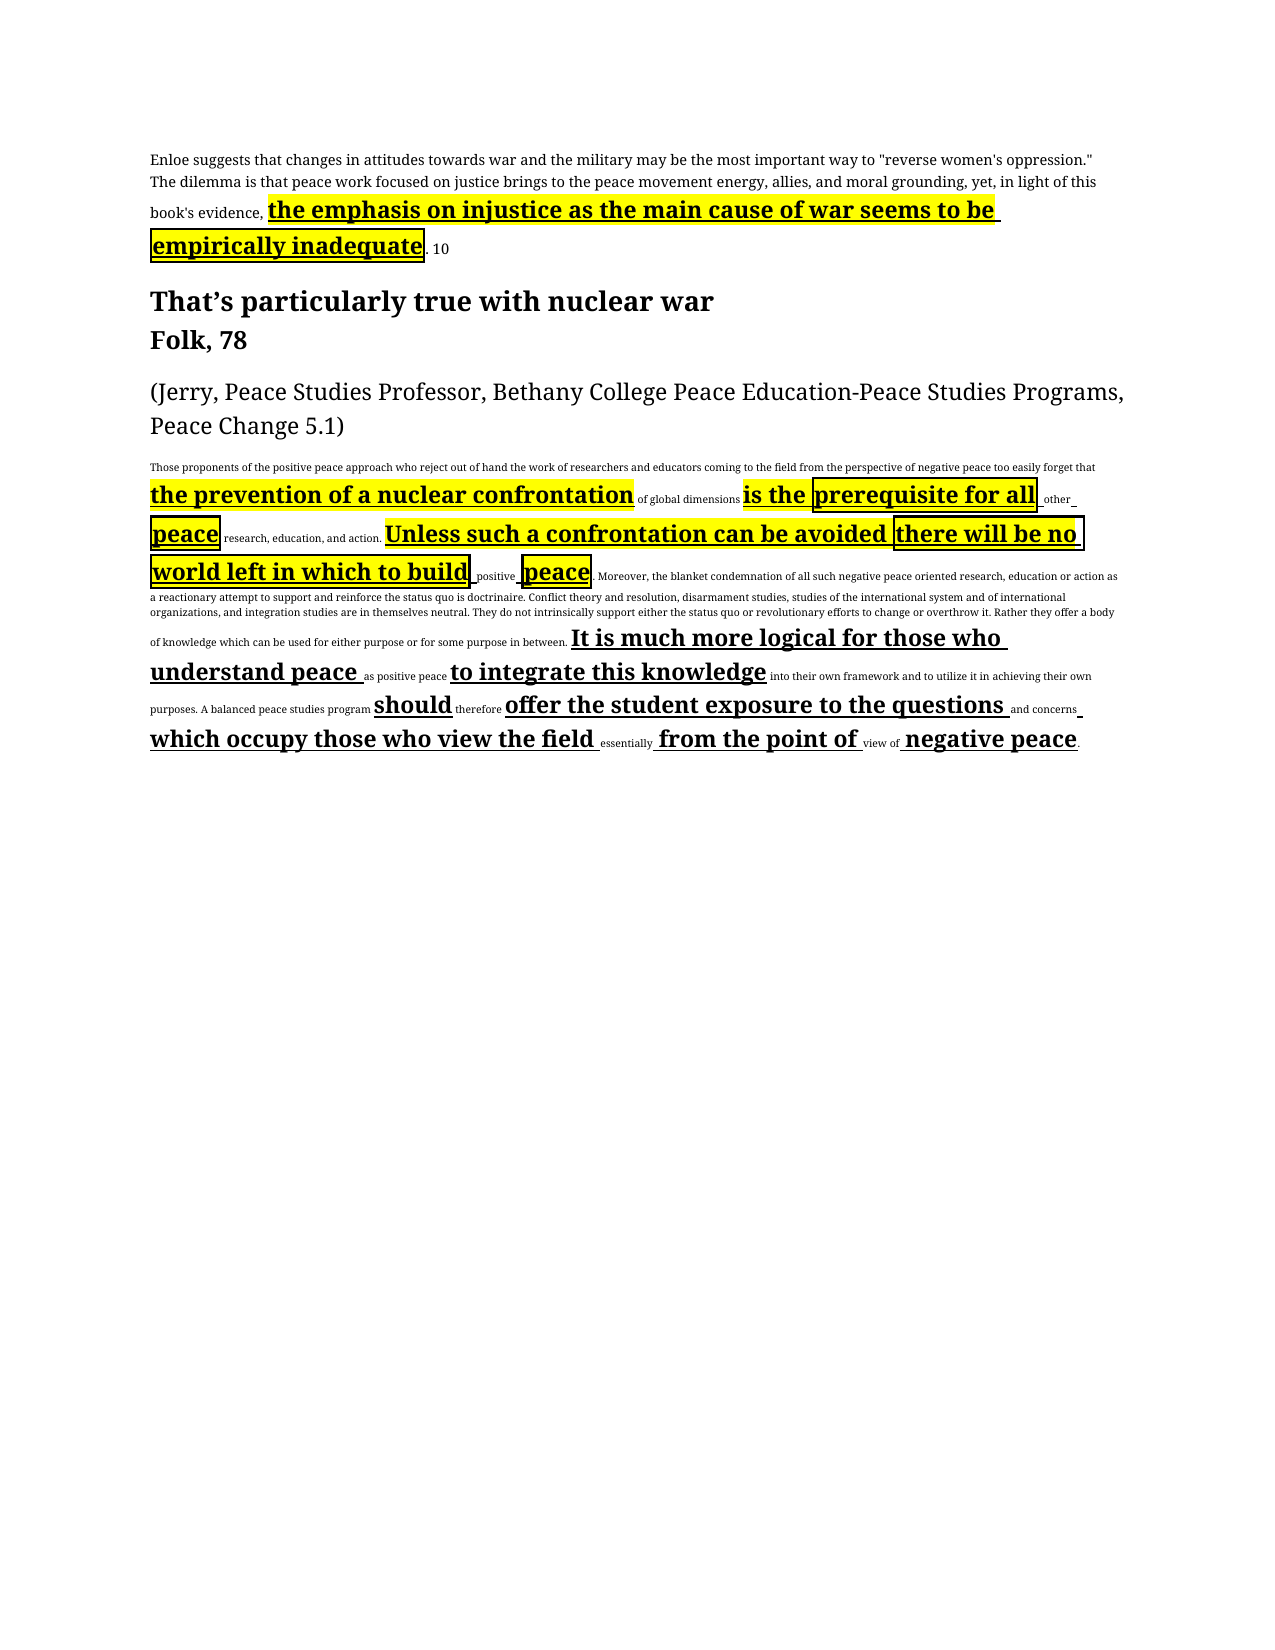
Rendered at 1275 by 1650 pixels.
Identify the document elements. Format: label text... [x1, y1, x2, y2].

subtitle That’s particularly true with nuclear war [150, 283, 1125, 320]
text Those proponents of the positive peace approach who reject out of hand the work of researchers and educators coming to the field from the perspective of negative peace too easily forget that the prevention of a nuclear confrontation of global dimensions is the prerequisite for all other peace research, education, and action. Unless such a confrontation can be avoided there will be no world left in which to build positive peace. Moreover, the blanket condemnation of all such negative peace oriented research, education or action as a reactionary attempt to support and reinforce the status quo is doctrinaire. Conflict theory and resolution, disarmament studies, studies of the international system and of international organizations, and integration studies are in themselves neutral. They do not intrinsically support either the status quo or revolutionary efforts to change or overthrow it. Rather they offer a body of knowledge which can be used for either purpose or for some purpose in between. It is much more logical for those who understand peace as positive peace to integrate this knowledge into their own framework and to utilize it in achieving their own purposes. A balanced peace studies program should therefore offer the student exposure to the questions and concerns which occupy those who view the field essentially from the point of view of negative peace. [150, 460, 1125, 754]
text Folk, 78 [150, 323, 1125, 357]
text (Jerry, Peace Studies Professor, Bethany College Peace Education-Peace Studies Programs, Peace Change 5.1) [150, 376, 1125, 441]
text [150, 150, 1125, 263]
